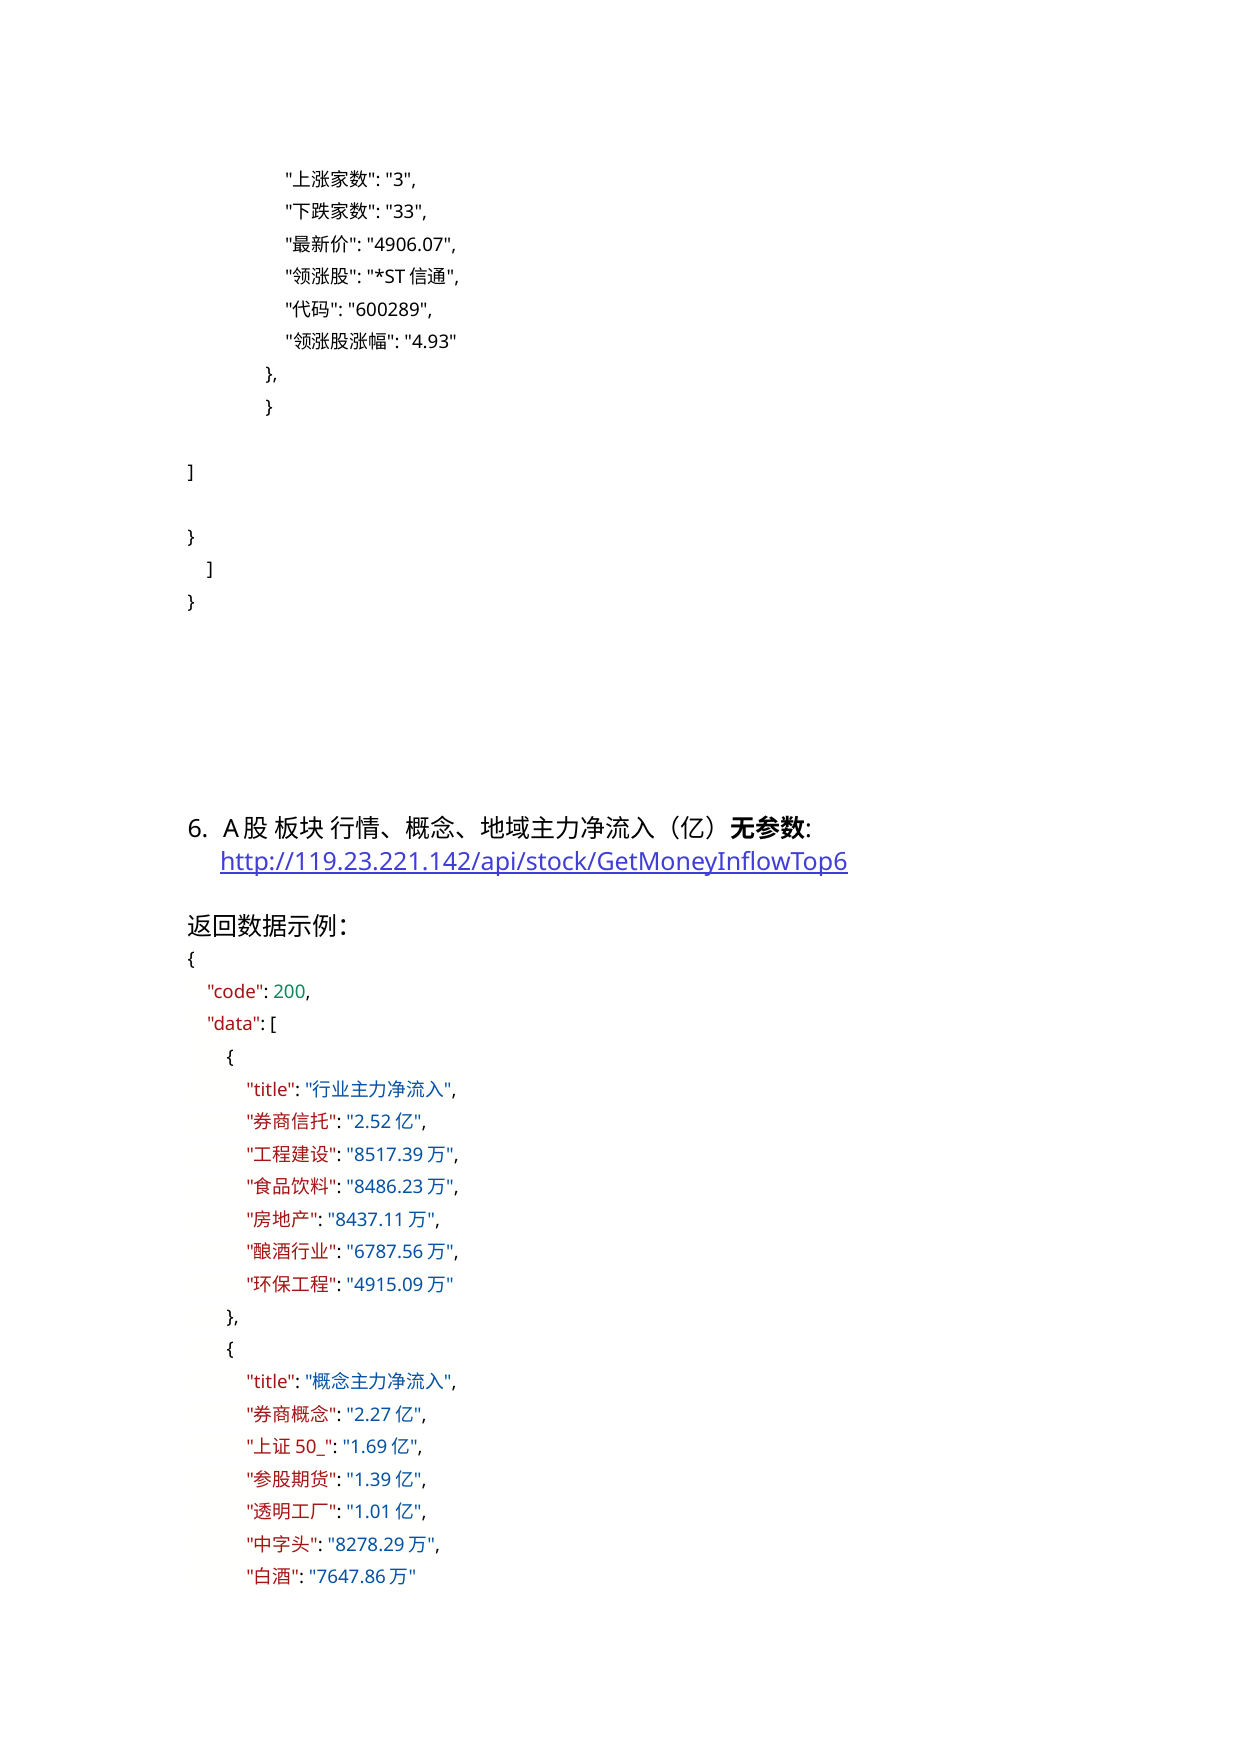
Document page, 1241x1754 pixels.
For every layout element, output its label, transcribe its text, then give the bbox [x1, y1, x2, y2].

text "券商信托": "2.52亿", [187, 1104, 1053, 1137]
text "title": "概念主力净流入", [187, 1364, 1053, 1397]
text } [187, 584, 1053, 617]
text "上涨家数": "3", [187, 162, 1053, 194]
text "食品饮料": "8486.23万", [187, 1169, 1053, 1202]
text "领涨股涨幅": "4.93" [187, 324, 1053, 357]
text http://119.23.221.142/api/stock/GetMoneyInflowTop6 [187, 844, 1053, 877]
text 6. A股 板块 行情、概念、地域主力净流入（亿）无参数: [187, 812, 1053, 844]
text "房地产": "8437.11万", [187, 1202, 1053, 1234]
text "工程建设": "8517.39万", [187, 1137, 1053, 1169]
text } [187, 389, 1053, 422]
text "code": 200, [187, 974, 1053, 1007]
text "环保工程": "4915.09万" [187, 1267, 1053, 1299]
text }, [187, 1299, 1053, 1332]
text ] [187, 454, 1053, 487]
text "title": "行业主力净流入", [187, 1072, 1053, 1104]
text 返回数据示例： [187, 909, 1053, 942]
text "最新价": "4906.07", [187, 227, 1053, 259]
text "白酒": "7647.86万" [187, 1559, 1053, 1592]
text "领涨股": "*ST信通", [187, 259, 1053, 292]
text { [187, 942, 1053, 974]
text "券商概念": "2.27亿", [187, 1397, 1053, 1429]
text }, [187, 357, 1053, 389]
text "上证50_": "1.69亿", [187, 1429, 1053, 1462]
text "酿酒行业": "6787.56万", [187, 1234, 1053, 1267]
text "中字头": "8278.29万", [187, 1527, 1053, 1559]
text } [187, 519, 1053, 552]
text { [187, 1039, 1053, 1072]
text ] [187, 552, 1053, 584]
text "data": [ [187, 1007, 1053, 1039]
text { [187, 1332, 1053, 1364]
text "参股期货": "1.39亿", [187, 1462, 1053, 1494]
text "透明工厂": "1.01亿", [187, 1494, 1053, 1527]
text "代码": "600289", [187, 292, 1053, 324]
text "下跌家数": "33", [187, 194, 1053, 227]
